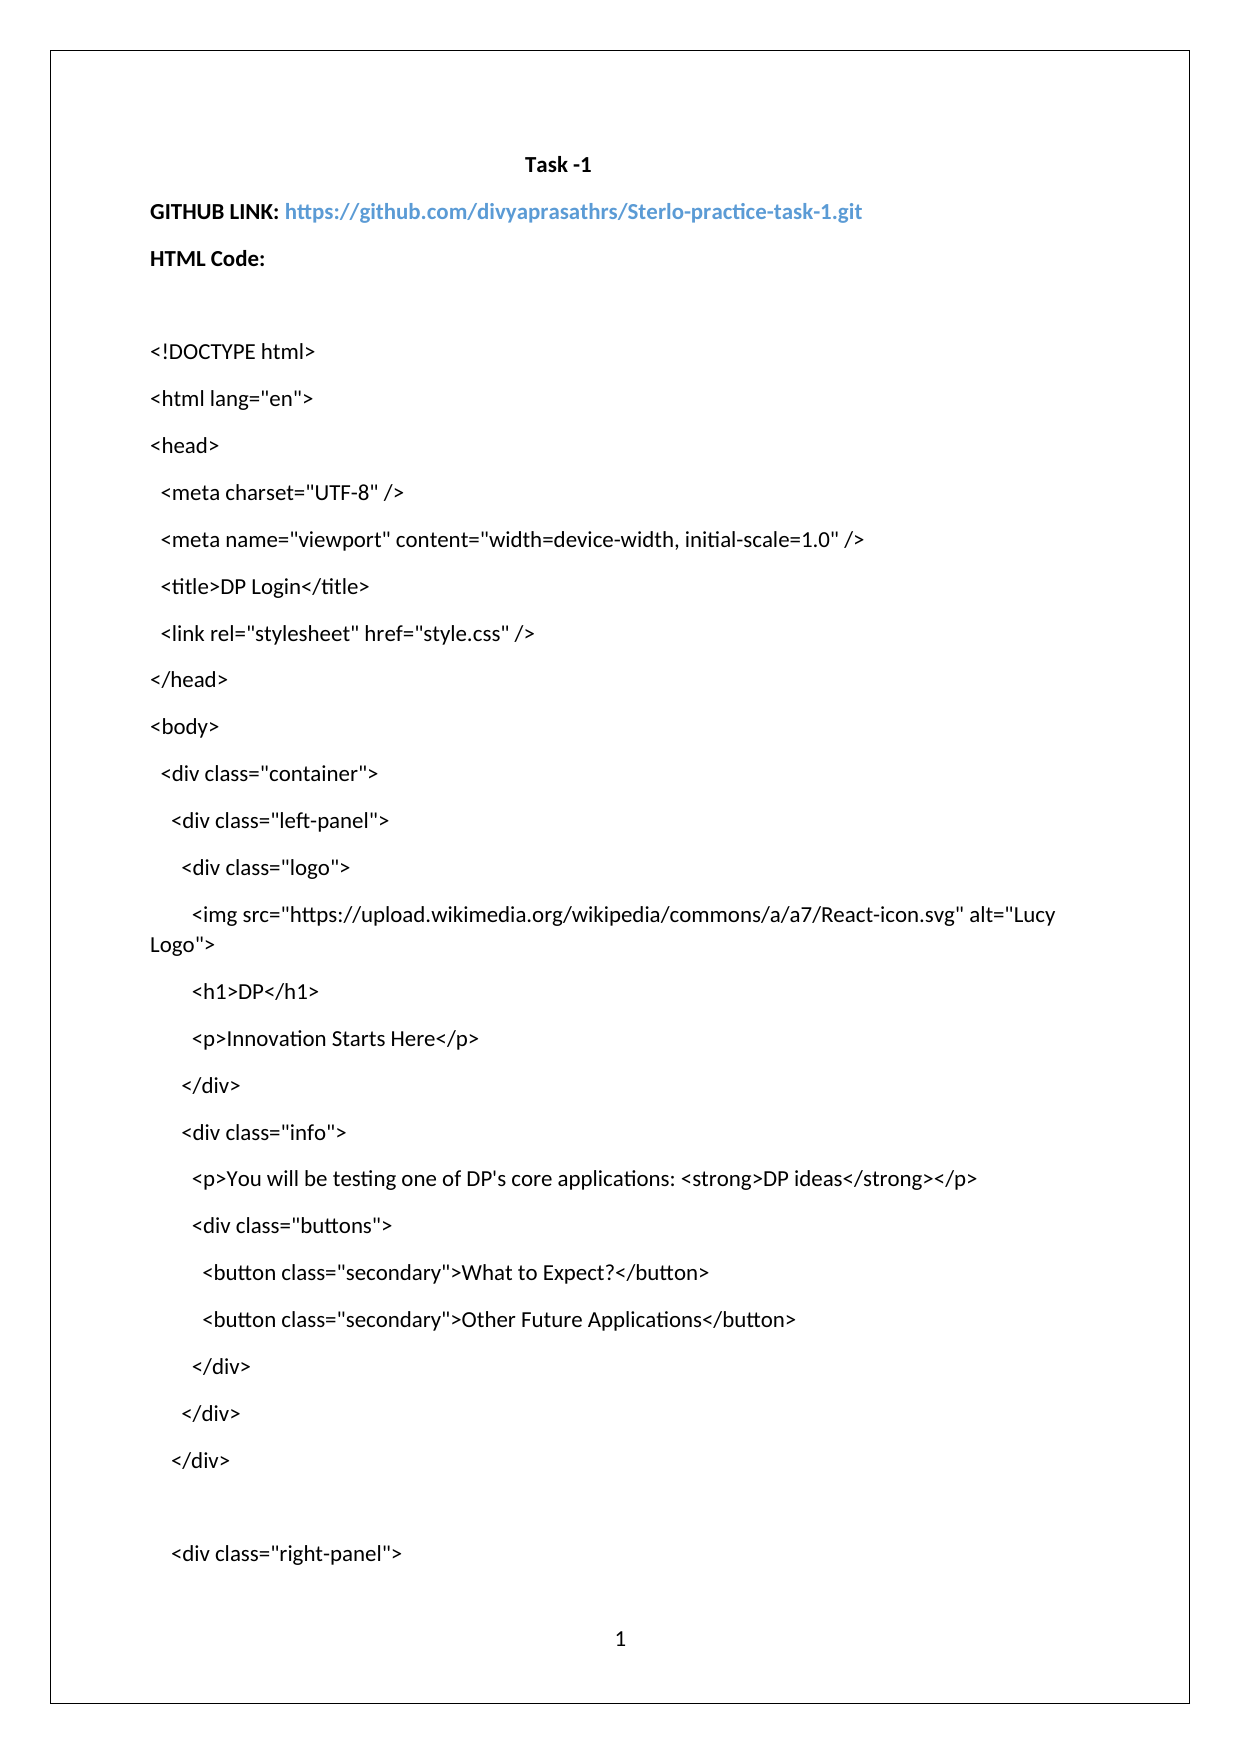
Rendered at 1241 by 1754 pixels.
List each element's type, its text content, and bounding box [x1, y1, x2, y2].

text <button class="secondary">Other Future Applications</button> [150, 1305, 1090, 1333]
text <h1>DP</h1> [150, 977, 1090, 1005]
text Task -1 [450, 150, 1090, 178]
text </div> [150, 1352, 1090, 1380]
text <div class="left-panel"> [150, 806, 1090, 834]
text <meta name="viewport" content="width=device-width, initial-scale=1.0" /> [150, 525, 1090, 553]
text <link rel="stylesheet" href="style.css" /> [150, 619, 1090, 647]
text </div> [150, 1071, 1090, 1099]
text </div> [150, 1446, 1090, 1474]
text <p>You will be testing one of DP's core applications: <strong>DP ideas</strong></p> [150, 1164, 1090, 1193]
text <div class="container"> [150, 759, 1090, 787]
text <img src="https://upload.wikimedia.org/wikipedia/commons/a/a7/React-icon.svg" alt="Lucy Logo"> [150, 900, 1090, 958]
text GITHUB LINK: https://github.com/divyaprasathrs/Sterlo-practice-task-1.git [150, 197, 1090, 225]
text HTML Code: [150, 244, 1090, 272]
text <head> [150, 431, 1090, 459]
text <body> [150, 712, 1090, 741]
text <title>DP Login</title> [150, 572, 1090, 600]
text <div class="info"> [150, 1118, 1090, 1146]
text <p>Innovation Starts Here</p> [150, 1024, 1090, 1052]
text <div class="logo"> [150, 853, 1090, 881]
text <div class="buttons"> [150, 1211, 1090, 1239]
text <div class="right-panel"> [150, 1539, 1090, 1568]
text </div> [150, 1399, 1090, 1427]
text <!DOCTYPE html> [150, 337, 1090, 366]
text <meta charset="UTF-8" /> [150, 478, 1090, 506]
text <html lang="en"> [150, 384, 1090, 412]
text </head> [150, 666, 1090, 694]
text <button class="secondary">What to Expect?</button> [150, 1258, 1090, 1286]
